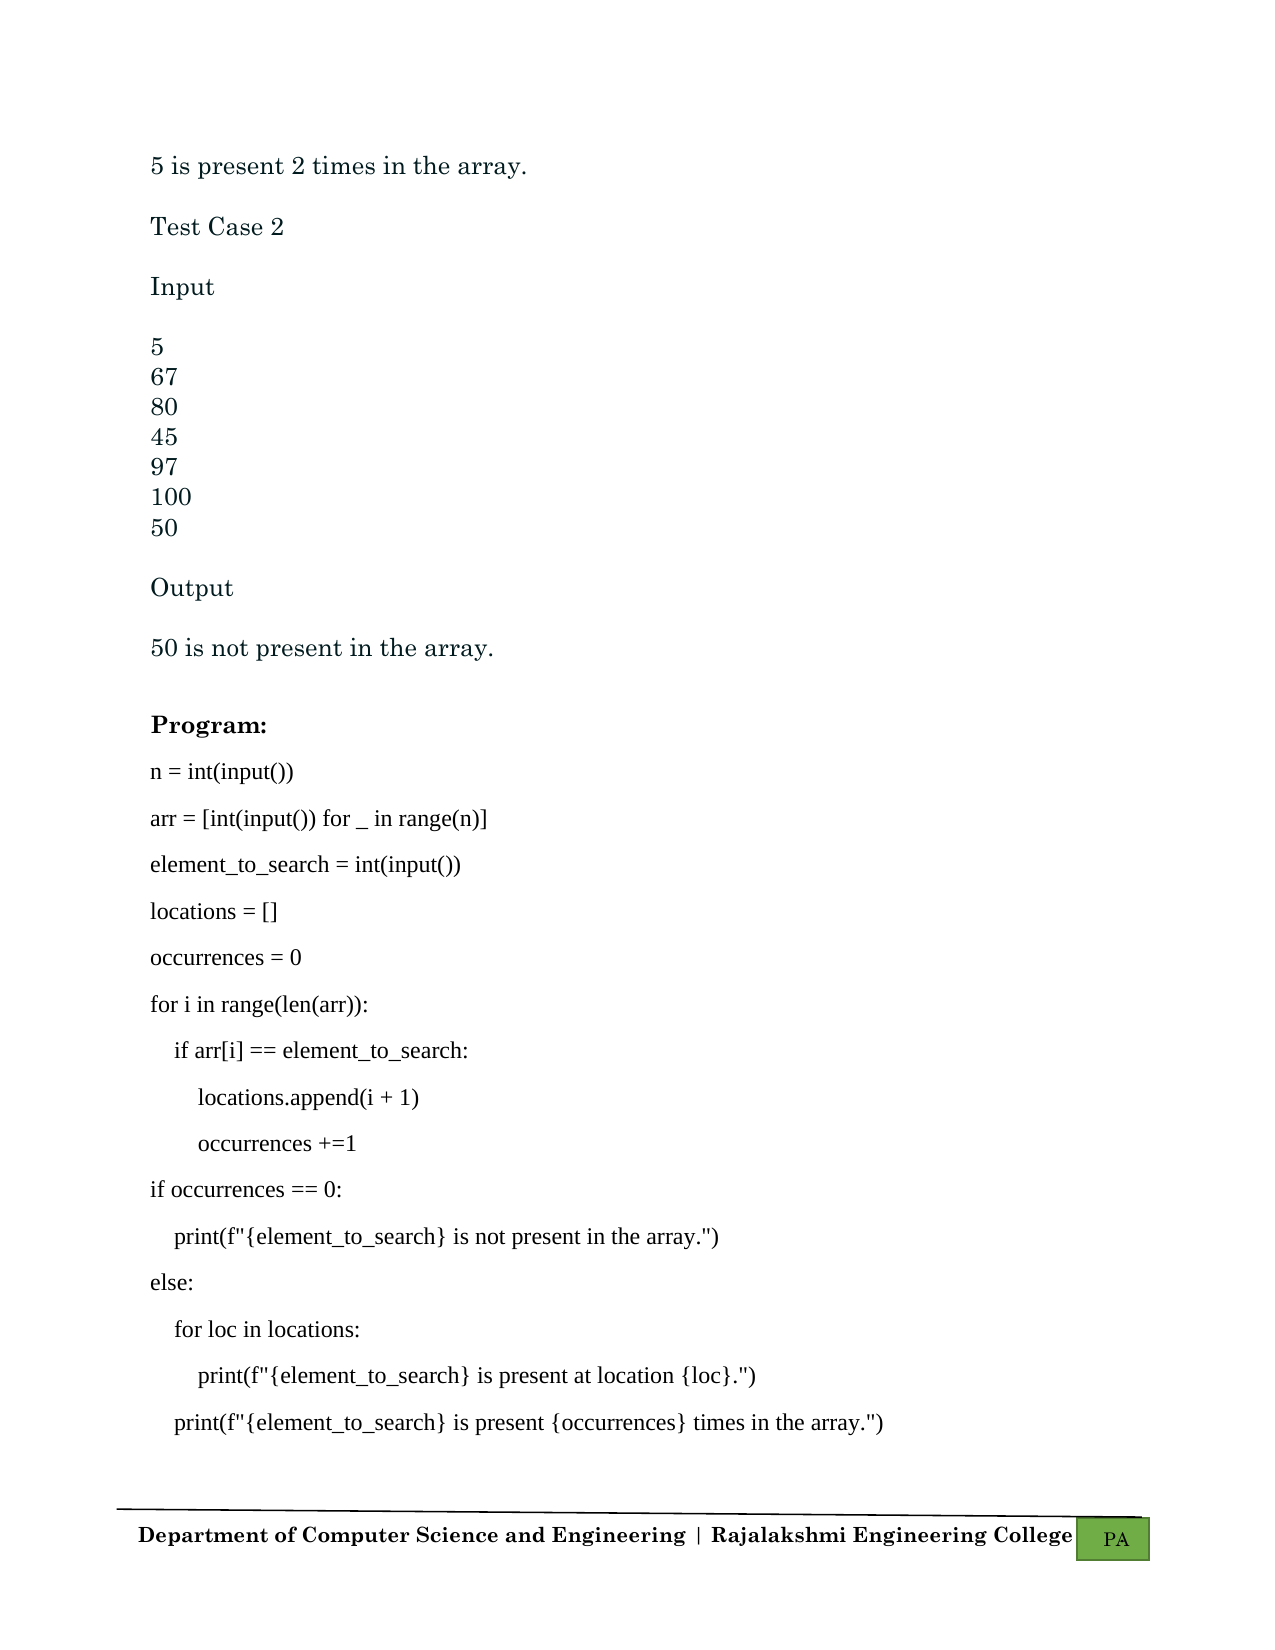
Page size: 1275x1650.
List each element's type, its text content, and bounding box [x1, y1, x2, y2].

text Input [150, 270, 1125, 301]
text 50 [150, 511, 1125, 541]
text 97 [150, 451, 1125, 481]
text 5 [150, 331, 1125, 361]
text occurrences +=1 [150, 1129, 1125, 1157]
text 50 is not present in the array. [150, 632, 1125, 662]
text locations = [] [150, 897, 1125, 924]
text Program: [150, 709, 1125, 738]
text print(f"{element_to_search} is present {occurrences} times in the array.") [150, 1408, 1125, 1435]
text Output [150, 571, 1125, 602]
text 67 [150, 361, 1125, 391]
text 80 [150, 391, 1125, 421]
text arr = [int(input()) for _ in range(n)] [150, 804, 1125, 831]
text Test Case 2 [150, 210, 1125, 240]
text if occurrences == 0: [150, 1176, 1125, 1203]
text print(f"{element_to_search} is present at location {loc}.") [150, 1361, 1125, 1389]
text occurrences = 0 [150, 943, 1125, 971]
text if arr[i] == element_to_search: [150, 1036, 1125, 1064]
text locations.append(i + 1) [150, 1083, 1125, 1110]
text for i in range(len(arr)): [150, 990, 1125, 1017]
text 45 [150, 421, 1125, 451]
text 5 is present 2 times in the array. [150, 150, 1125, 180]
text 100 [150, 481, 1125, 511]
text element_to_search = int(input()) [150, 850, 1125, 878]
text else: [150, 1268, 1125, 1296]
text n = int(input()) [150, 757, 1125, 785]
text for loc in locations: [150, 1315, 1125, 1342]
text print(f"{element_to_search} is not present in the array.") [150, 1222, 1125, 1249]
